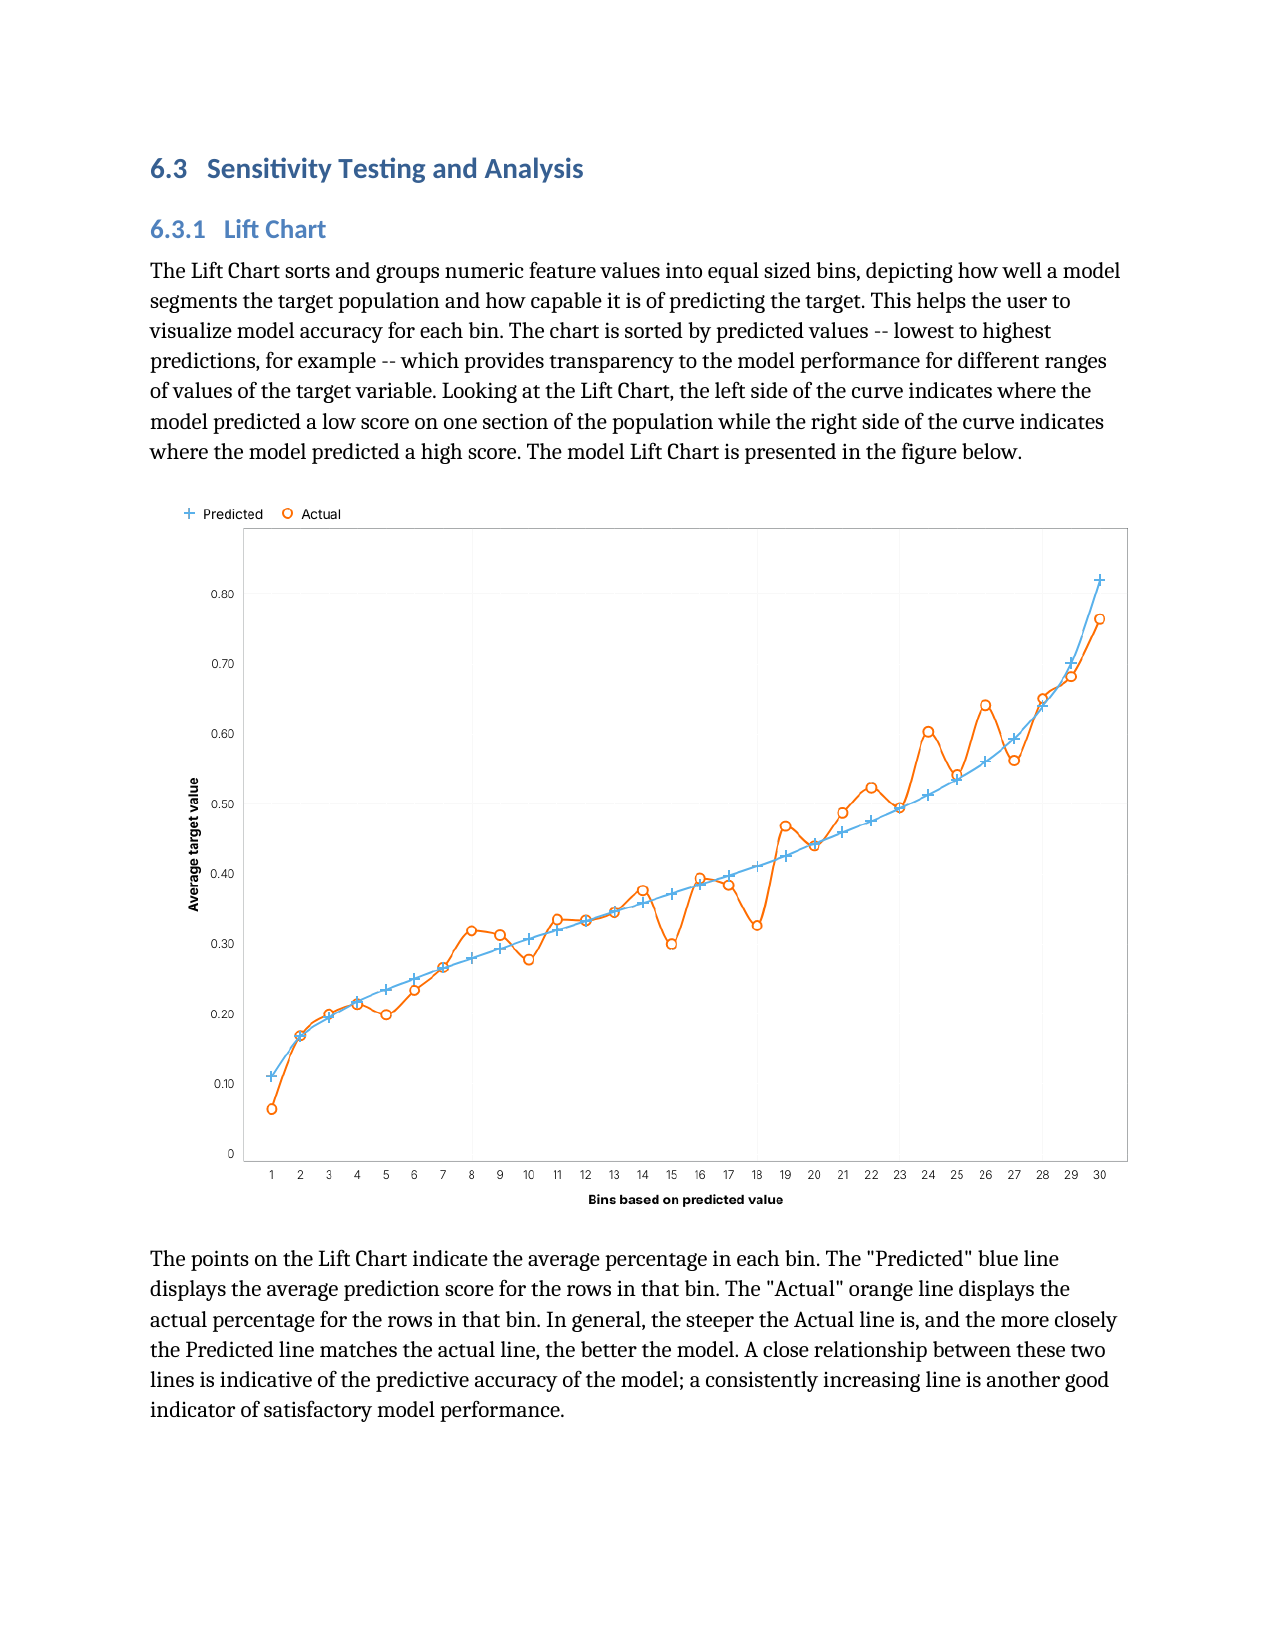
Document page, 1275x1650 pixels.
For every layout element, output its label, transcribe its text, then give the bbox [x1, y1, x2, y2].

picture [168, 490, 1144, 1222]
text The points on the Lift Chart indicate the average percentage in each bin. The "Predicted" blue line displays the average prediction score for the rows in that bin. The "Actual" orange line displays the actual percentage for the rows in that bin. In general, the steeper the Actual line is, and the more closely the Predicted line matches the actual line, the better the model. A close relationship between these two lines is indicative of the predictive accuracy of the model; a consistently increasing line is another good indicator of satisfactory model performance. [150, 1246, 1125, 1423]
text The Lift Chart sorts and groups numeric feature values into equal sized bins, depicting how well a model segments the target population and how capable it is of predicting the target. This helps the user to visualize model accuracy for each bin. The chart is sorted by predicted values -- lowest to highest predictions, for example -- which provides transparency to the model performance for different ranges of values of the target variable. Looking at the Lift Chart, the left side of the curve indicates where the model predicted a low score on one section of the population while the right side of the curve indicates where the model predicted a high score. The model Lift Chart is presented in the figure below. [150, 257, 1125, 465]
subtitle 6.3 Sensitivity Testing and Analysis [150, 150, 1125, 186]
text 6.3.1 Lift Chart [150, 212, 1125, 245]
